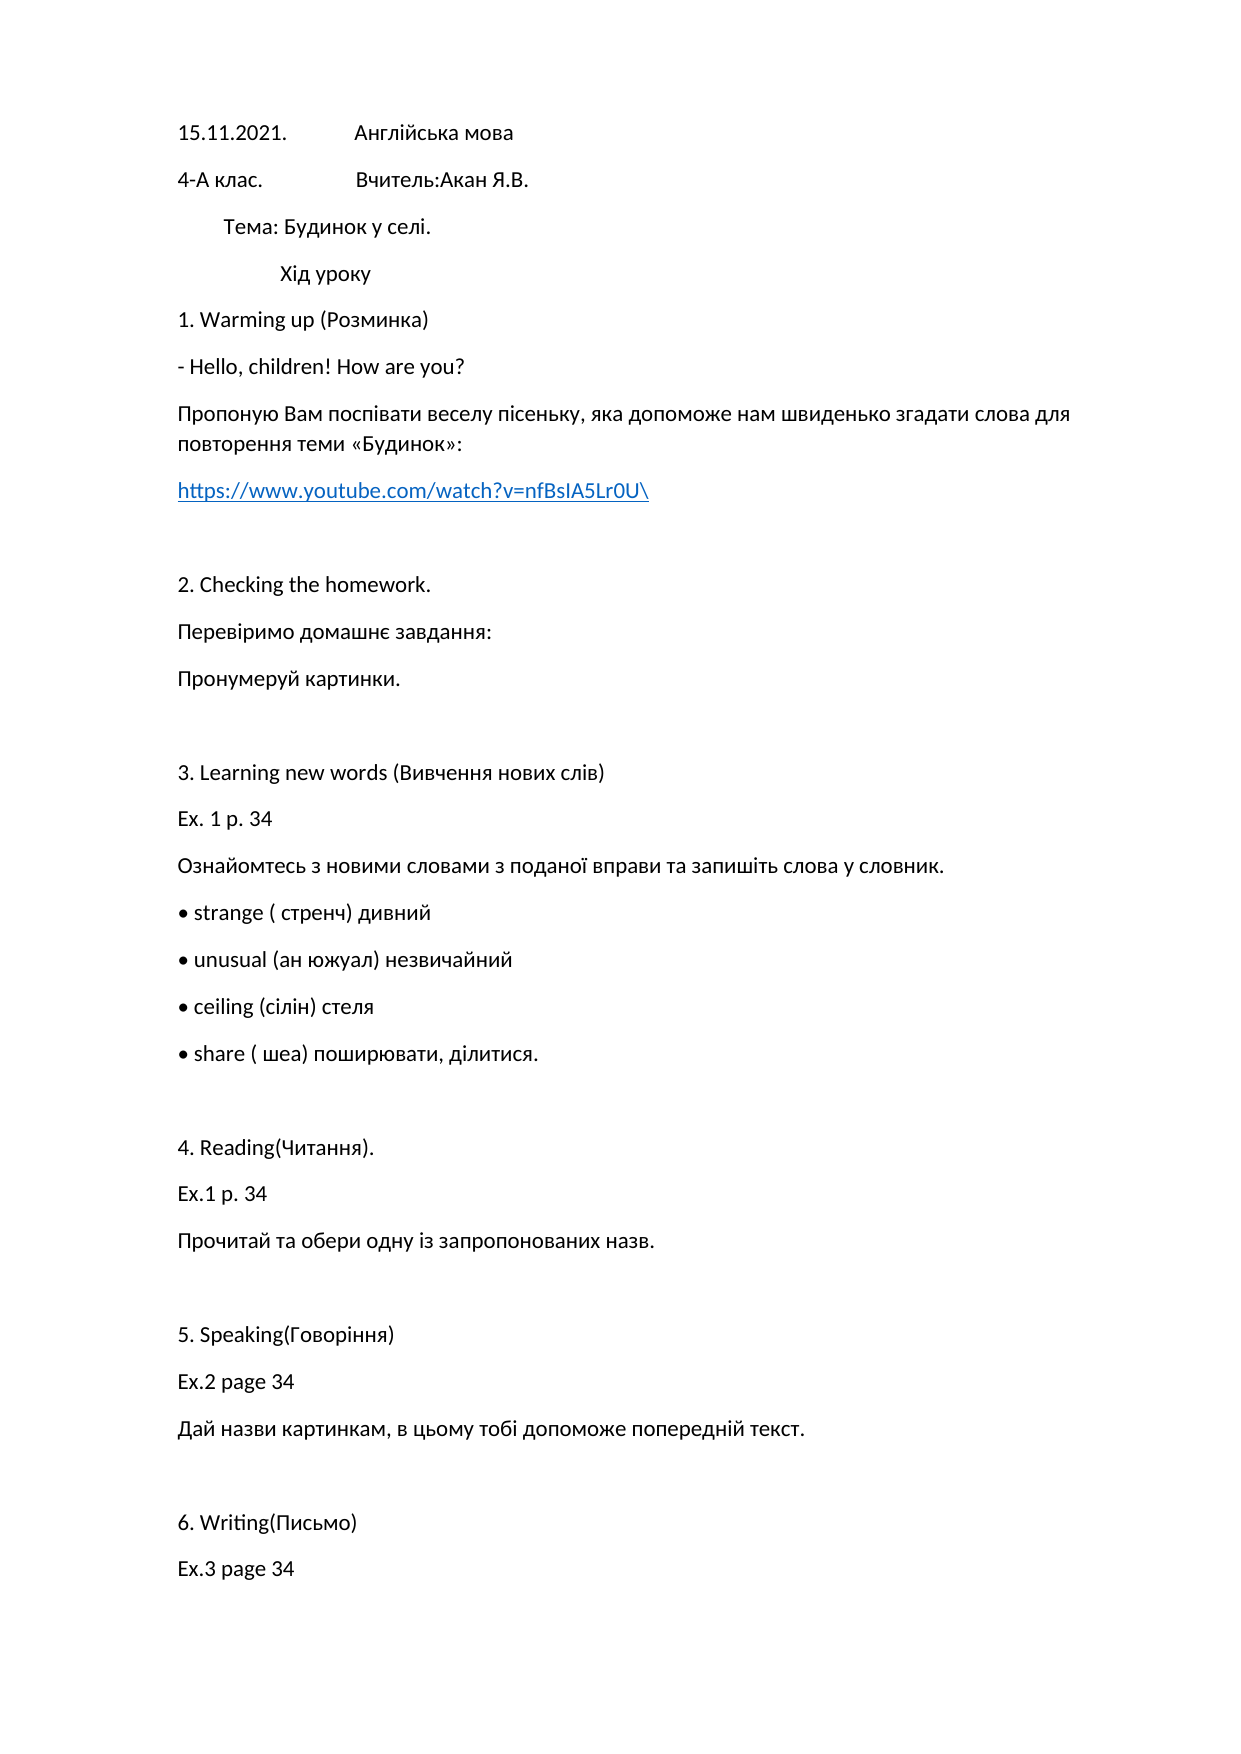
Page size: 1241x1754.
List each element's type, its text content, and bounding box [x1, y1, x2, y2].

text 4. Reading(Читання). [177, 1133, 1152, 1161]
text Перевіримо домашнє завдання: [177, 617, 1152, 645]
text 15.11.2021. Англійська мова [177, 118, 1152, 146]
text Пронумеруй картинки. [177, 664, 1152, 692]
text Ex.3 page 34 [177, 1554, 1152, 1583]
text 6. Writing(Письмо) [177, 1508, 1152, 1536]
text Ex.2 page 34 [177, 1367, 1152, 1395]
text Ex. 1 p. 34 [177, 804, 1152, 833]
text • unusual (ан южуал) незвичайний [177, 945, 1152, 973]
text • strange ( стренч) дивний [177, 898, 1152, 926]
text https://www.youtube.com/watch?v=nfBsIA5Lr0U\ [177, 476, 1152, 504]
text 2. Checking the homework. [177, 570, 1152, 598]
text Хід уроку [177, 259, 1152, 287]
text Ex.1 p. 34 [177, 1179, 1152, 1208]
text Тема: Будинок у селі. [177, 212, 1152, 240]
text Ознайомтесь з новими словами з поданої вправи та запишіть слова у словник. [177, 851, 1152, 879]
text 1. Warming up (Розминка) [177, 306, 1152, 334]
text Дай назви картинкам, в цьому тобі допоможе попередній текст. [177, 1414, 1152, 1442]
text Пропоную Вам поспівати веселу пісеньку, яка допоможе нам швиденько згадати слова для повторення теми «Будинок»: [177, 399, 1152, 458]
text 5. Speaking(Говоріння) [177, 1320, 1152, 1348]
text 3. Learning new words (Вивчення нових слів) [177, 758, 1152, 786]
text • share ( шеа) поширювати, ділитися. [177, 1039, 1152, 1067]
text 4-А клас. Вчитель:Акан Я.В. [177, 165, 1152, 193]
text - Hello, children! How are you? [177, 352, 1152, 381]
text Прочитай та обери одну із запропонованих назв. [177, 1226, 1152, 1254]
text • ceiling (сілін) стеля [177, 992, 1152, 1020]
